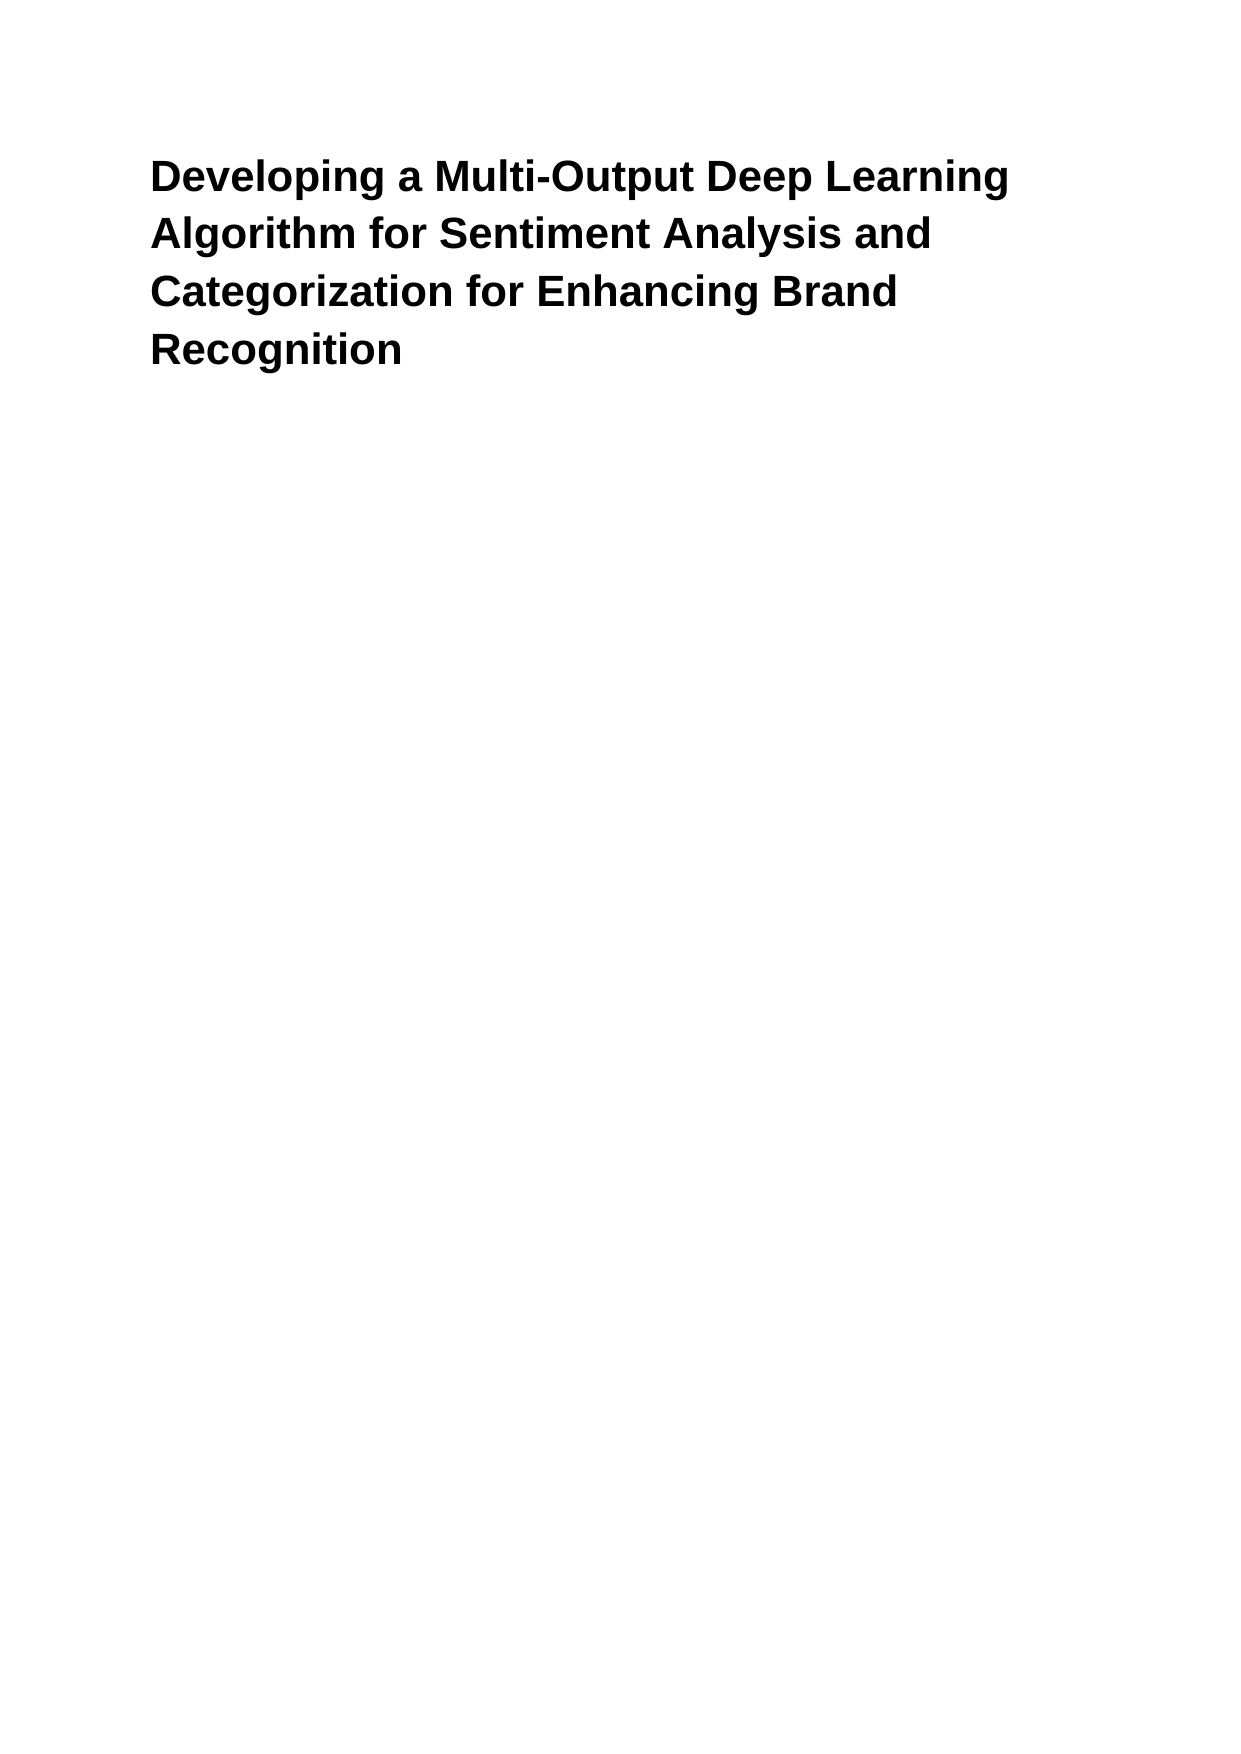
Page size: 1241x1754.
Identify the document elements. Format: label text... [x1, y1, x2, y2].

text Developing a Multi-Output Deep Learning Algorithm for Sentiment Analysis and Categorization for Enhancing Brand Recognition [150, 150, 1090, 374]
